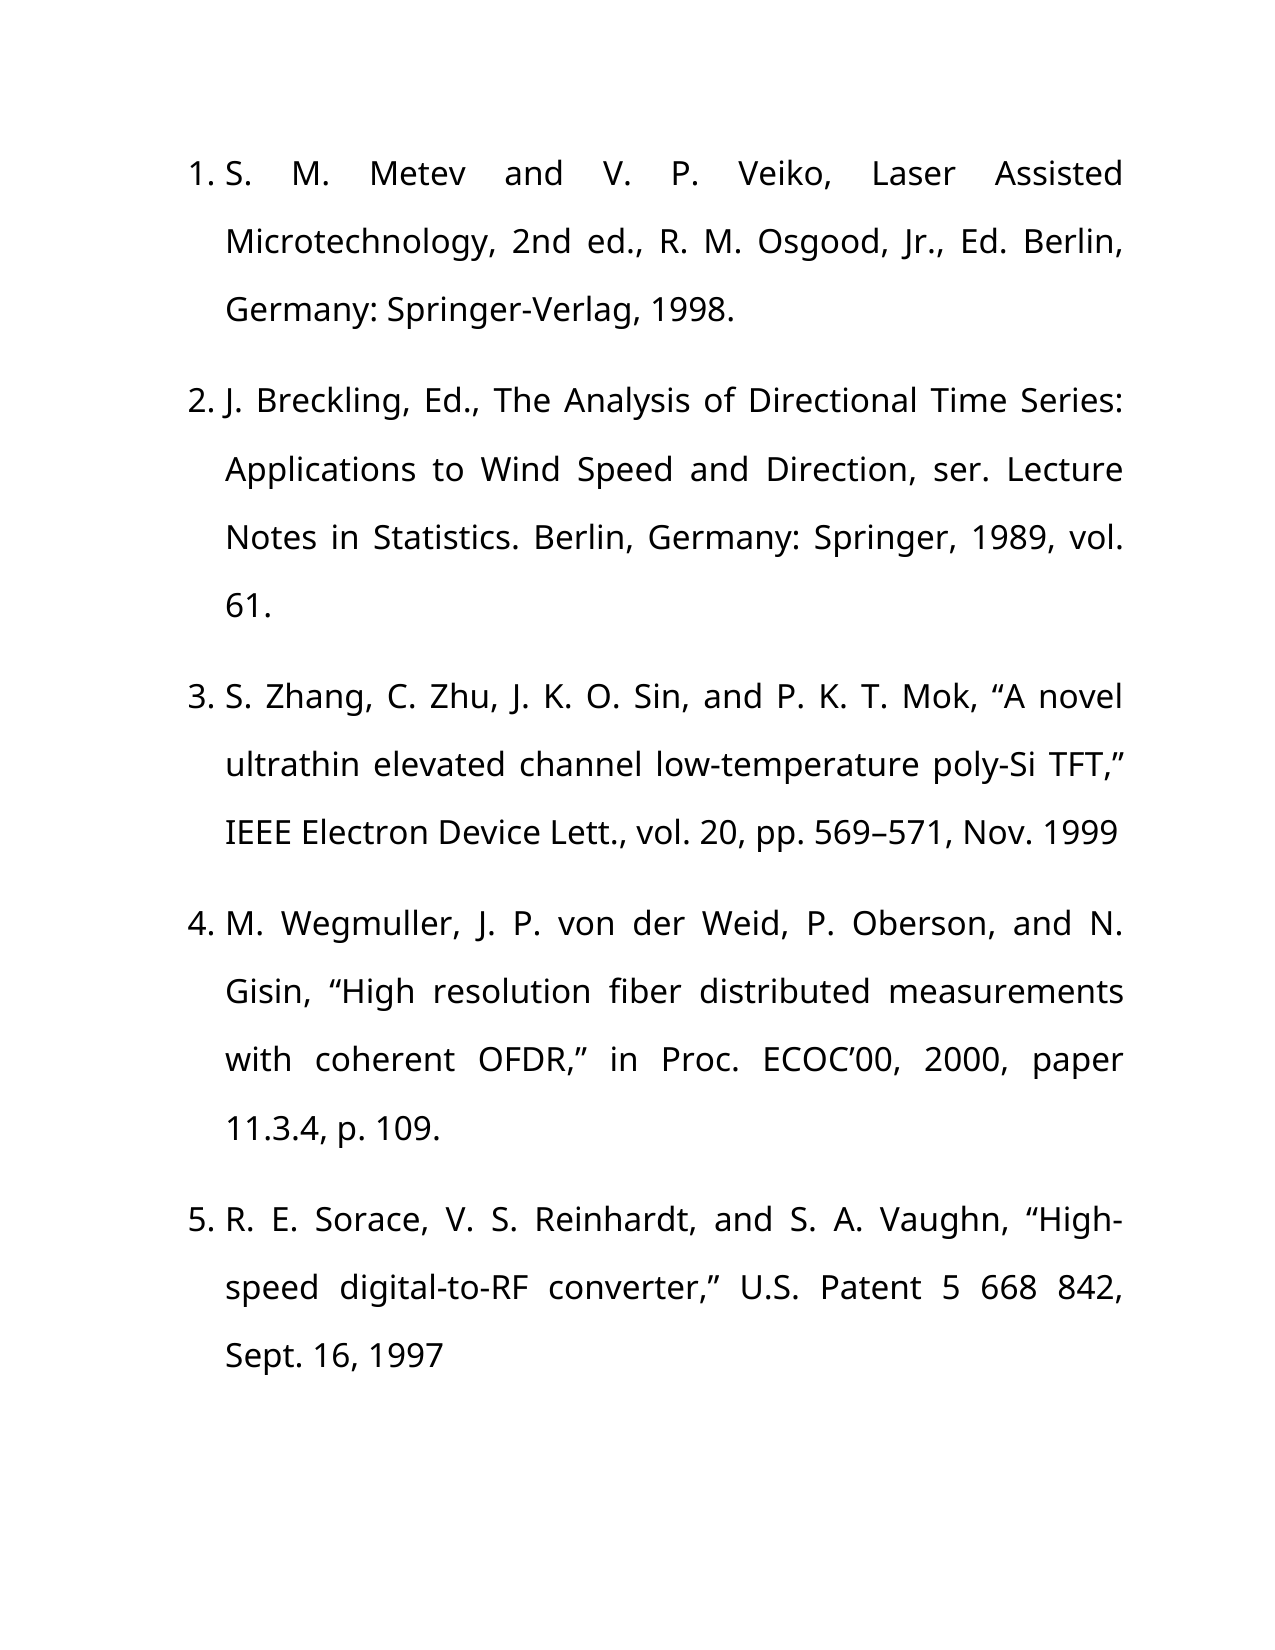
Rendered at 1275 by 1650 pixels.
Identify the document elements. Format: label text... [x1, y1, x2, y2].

list J. Breckling, Ed., The Analysis of Directional Time Series: Applications to Wind Speed and Direction, ser. Lecture Notes in Statistics. Berlin, Germany: Springer, 1989, vol. 61. [187, 377, 1125, 627]
list S. Zhang, C. Zhu, J. K. O. Sin, and P. K. T. Mok, “A novel ultrathin elevated channel low-temperature poly-Si TFT,” IEEE Electron Device Lett., vol. 20, pp. 569–571, Nov. 1999 [187, 673, 1125, 854]
list R. E. Sorace, V. S. Reinhardt, and S. A. Vaughn, “High-speed digital-to-RF converter,” U.S. Patent 5 668 842, Sept. 16, 1997 [187, 1195, 1125, 1377]
list M. Wegmuller, J. P. von der Weid, P. Oberson, and N. Gisin, “High resolution fiber distributed measurements with coherent OFDR,” in Proc. ECOC’00, 2000, paper 11.3.4, p. 109. [187, 900, 1125, 1150]
list S. M. Metev and V. P. Veiko, Laser Assisted Microtechnology, 2nd ed., R. M. Osgood, Jr., Ed. Berlin, Germany: Springer-Verlag, 1998. [187, 150, 1125, 332]
